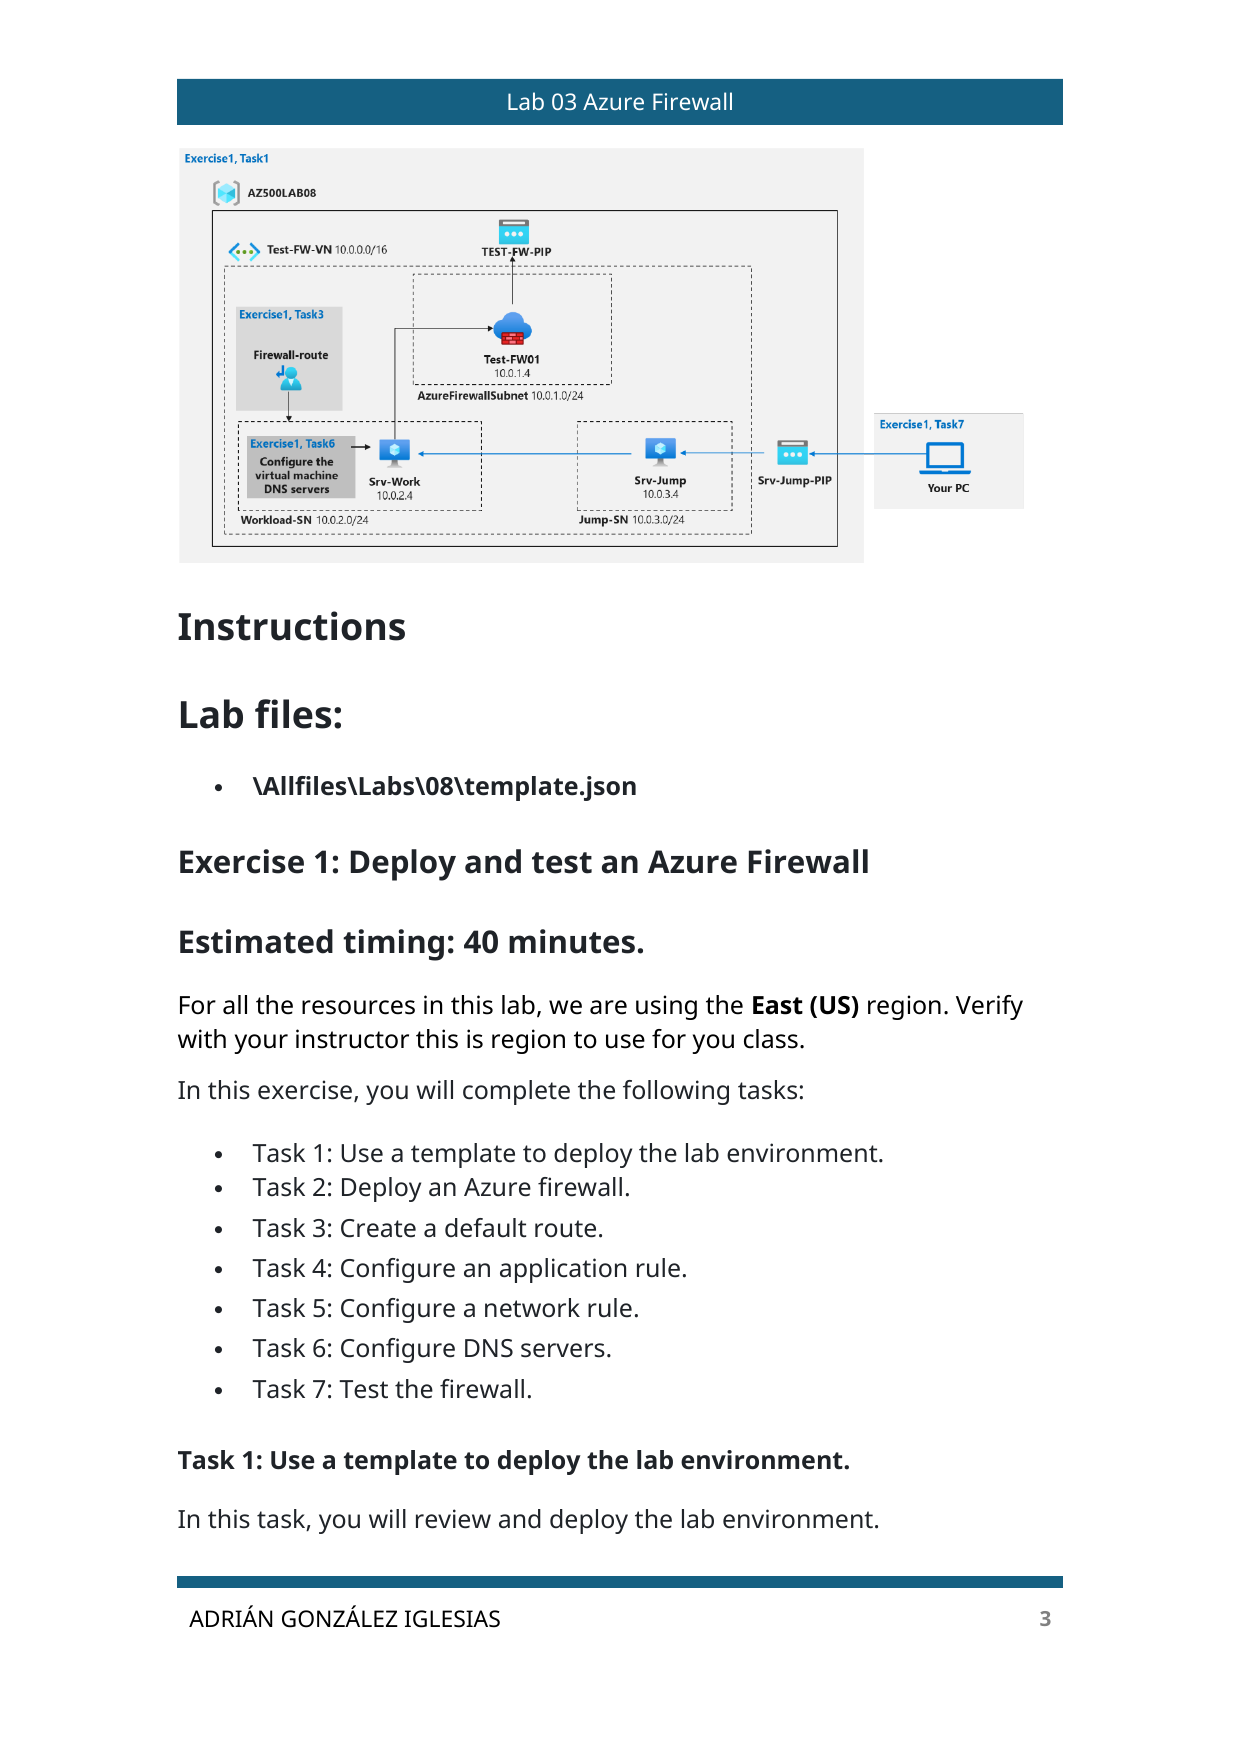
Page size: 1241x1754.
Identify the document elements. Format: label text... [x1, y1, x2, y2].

text Instructions [177, 600, 1063, 651]
text Exercise 1: Deploy and test an Azure Firewall [177, 840, 1063, 883]
text Task 1: Use a template to deploy the lab environment. [177, 1443, 1063, 1477]
list Task 2: Deploy an Azure firewall. [215, 1170, 1063, 1204]
text For all the resources in this lab, we are using the East (US) region. Verify with your instructor this is region to use for you class. [177, 988, 1063, 1056]
text In this task, you will review and deploy the lab environment. [177, 1502, 1063, 1536]
list Task 6: Configure DNS servers. [215, 1331, 1063, 1365]
list \Allfiles\Labs\08\template.json [215, 768, 1063, 803]
list Task 7: Test the firewall. [215, 1371, 1063, 1406]
text Lab files: [177, 688, 1063, 739]
list Task 5: Configure a network rule. [215, 1291, 1063, 1325]
text Estimated timing: 40 minutes. [177, 920, 1063, 963]
list Task 4: Configure an application rule. [215, 1251, 1063, 1284]
list Task 1: Use a template to deploy the lab environment. [215, 1136, 1063, 1170]
picture [177, 147, 1063, 563]
list Task 3: Create a default route. [215, 1210, 1063, 1244]
text In this exercise, you will complete the following tasks: [177, 1073, 1063, 1107]
